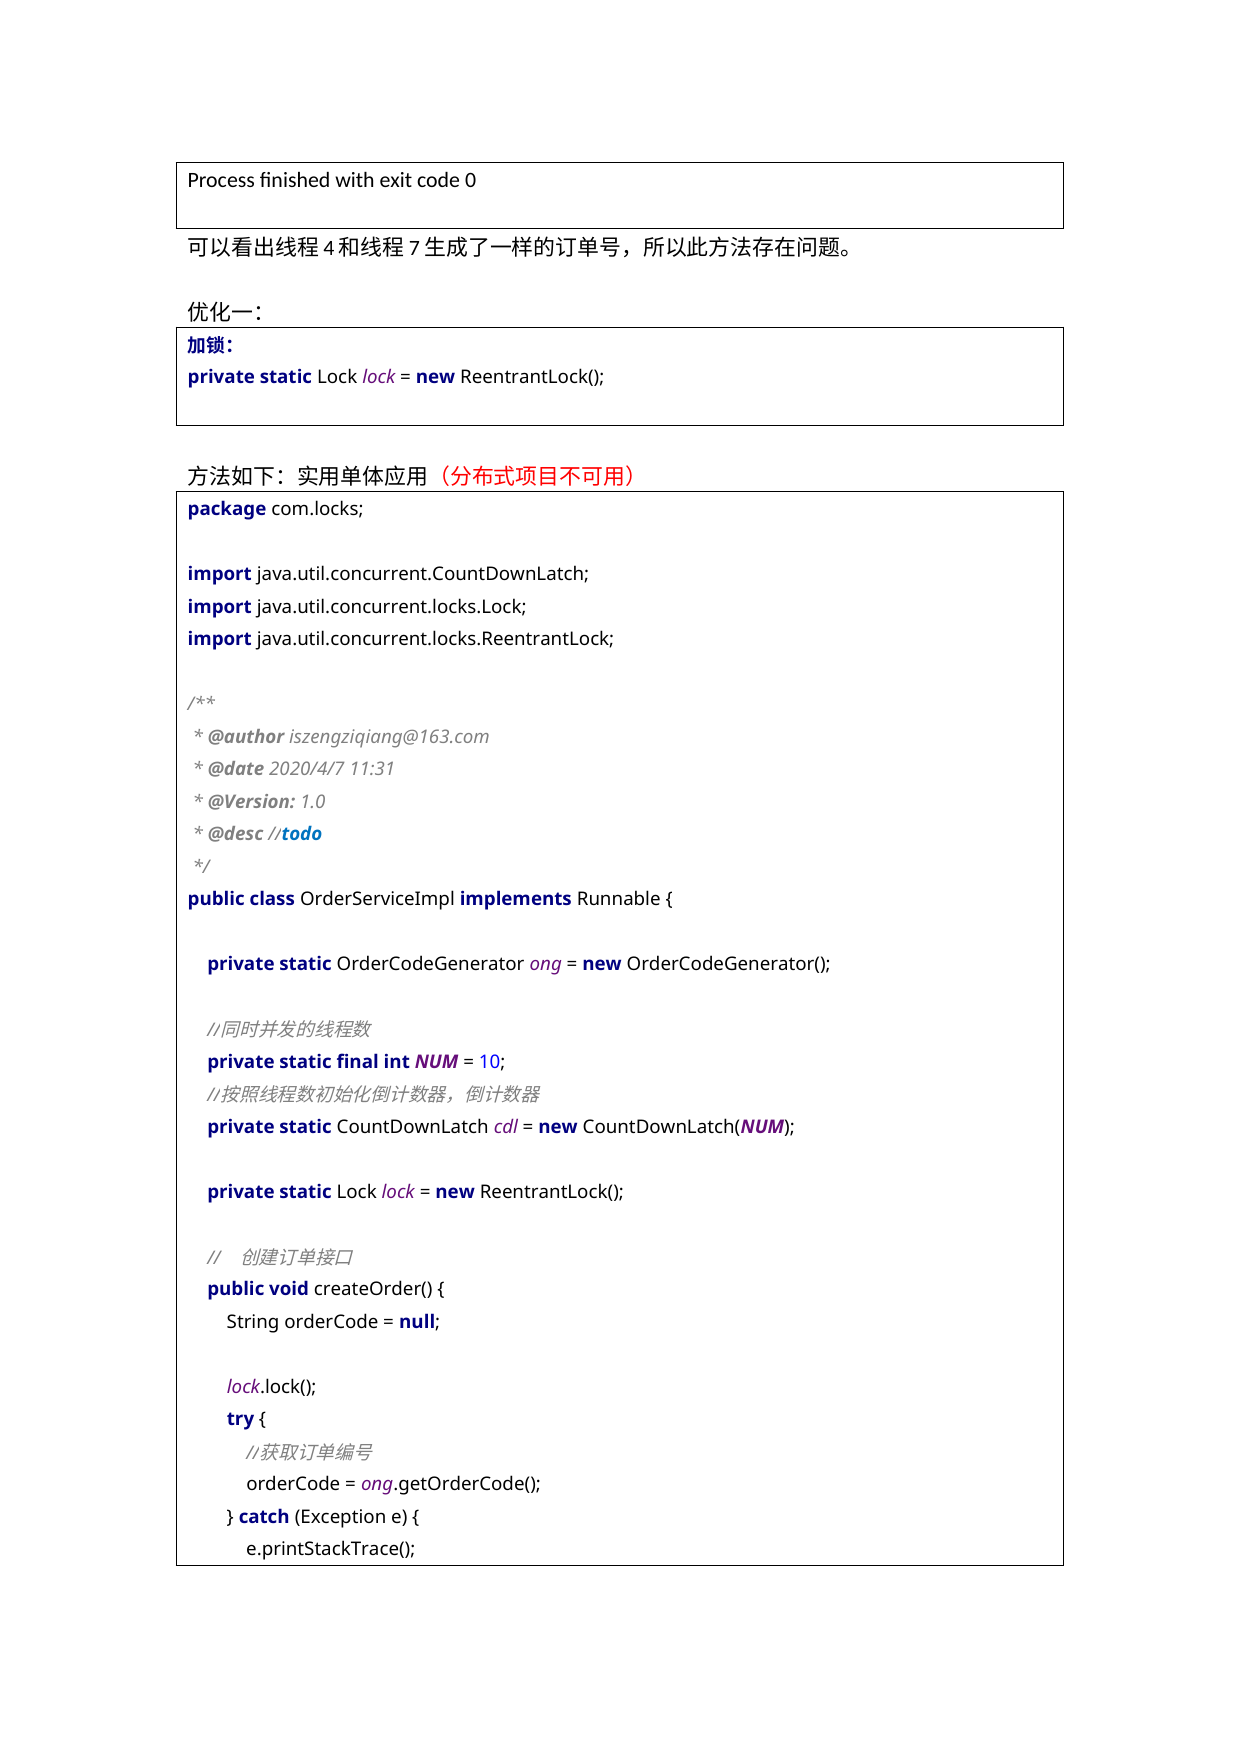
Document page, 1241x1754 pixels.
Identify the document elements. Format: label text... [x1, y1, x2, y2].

text 可以看出线程4和线程7生成了一样的订单号，所以此方法存在问题。 [187, 229, 1053, 262]
table_header 加锁： private static Lock lock = new ReentrantLock(); [177, 328, 1063, 425]
text 方法如下：实用单体应用（分布式项目不可用） [187, 459, 1053, 491]
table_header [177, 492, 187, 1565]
text 优化一： [187, 294, 1053, 327]
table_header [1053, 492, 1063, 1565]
